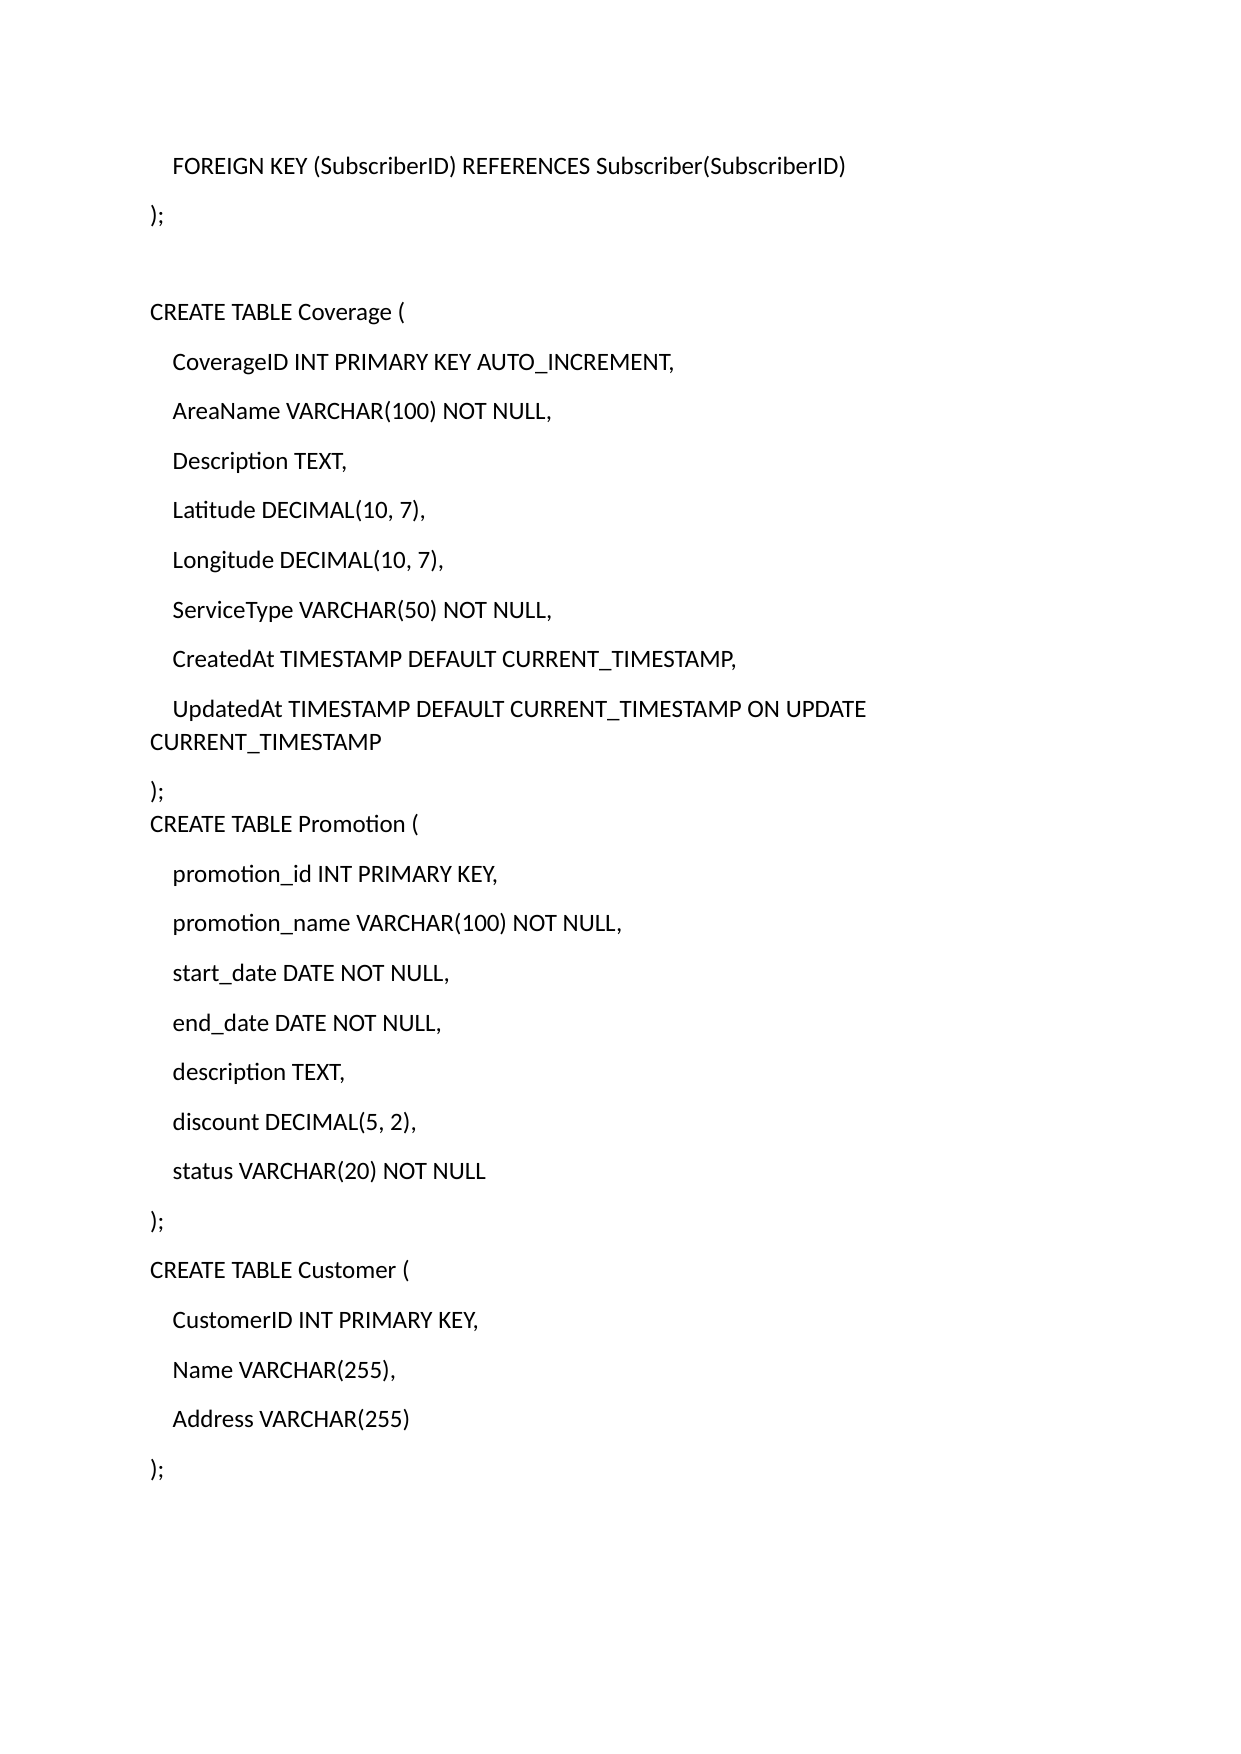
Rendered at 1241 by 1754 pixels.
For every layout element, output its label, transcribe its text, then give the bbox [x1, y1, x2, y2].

text start_date DATE NOT NULL, [150, 957, 1090, 988]
text Name VARCHAR(255), [150, 1354, 1090, 1384]
text ); CREATE TABLE Promotion ( [150, 775, 1090, 839]
text CreatedAt TIMESTAMP DEFAULT CURRENT_TIMESTAMP, [150, 643, 1090, 674]
text Address VARCHAR(255) [150, 1403, 1090, 1434]
text description TEXT, [150, 1056, 1090, 1087]
text Latitude DECIMAL(10, 7), [150, 494, 1090, 525]
text AreaName VARCHAR(100) NOT NULL, [150, 395, 1090, 426]
text ); [150, 199, 1090, 230]
text ); [150, 1453, 1090, 1483]
text CREATE TABLE Customer ( [150, 1254, 1090, 1285]
text Description TEXT, [150, 445, 1090, 476]
text Longitude DECIMAL(10, 7), [150, 544, 1090, 575]
text ServiceType VARCHAR(50) NOT NULL, [150, 594, 1090, 624]
text CoverageID INT PRIMARY KEY AUTO_INCREMENT, [150, 346, 1090, 376]
text discount DECIMAL(5, 2), [150, 1106, 1090, 1136]
text end_date DATE NOT NULL, [150, 1007, 1090, 1037]
text UpdatedAt TIMESTAMP DEFAULT CURRENT_TIMESTAMP ON UPDATE CURRENT_TIMESTAMP [150, 693, 1090, 756]
text promotion_id INT PRIMARY KEY, [150, 858, 1090, 888]
text CustomerID INT PRIMARY KEY, [150, 1304, 1090, 1335]
text ); [150, 1205, 1090, 1236]
text promotion_name VARCHAR(100) NOT NULL, [150, 907, 1090, 938]
text CREATE TABLE Coverage ( [150, 296, 1090, 327]
text status VARCHAR(20) NOT NULL [150, 1155, 1090, 1186]
text FOREIGN KEY (SubscriberID) REFERENCES Subscriber(SubscriberID) [150, 150, 1090, 181]
